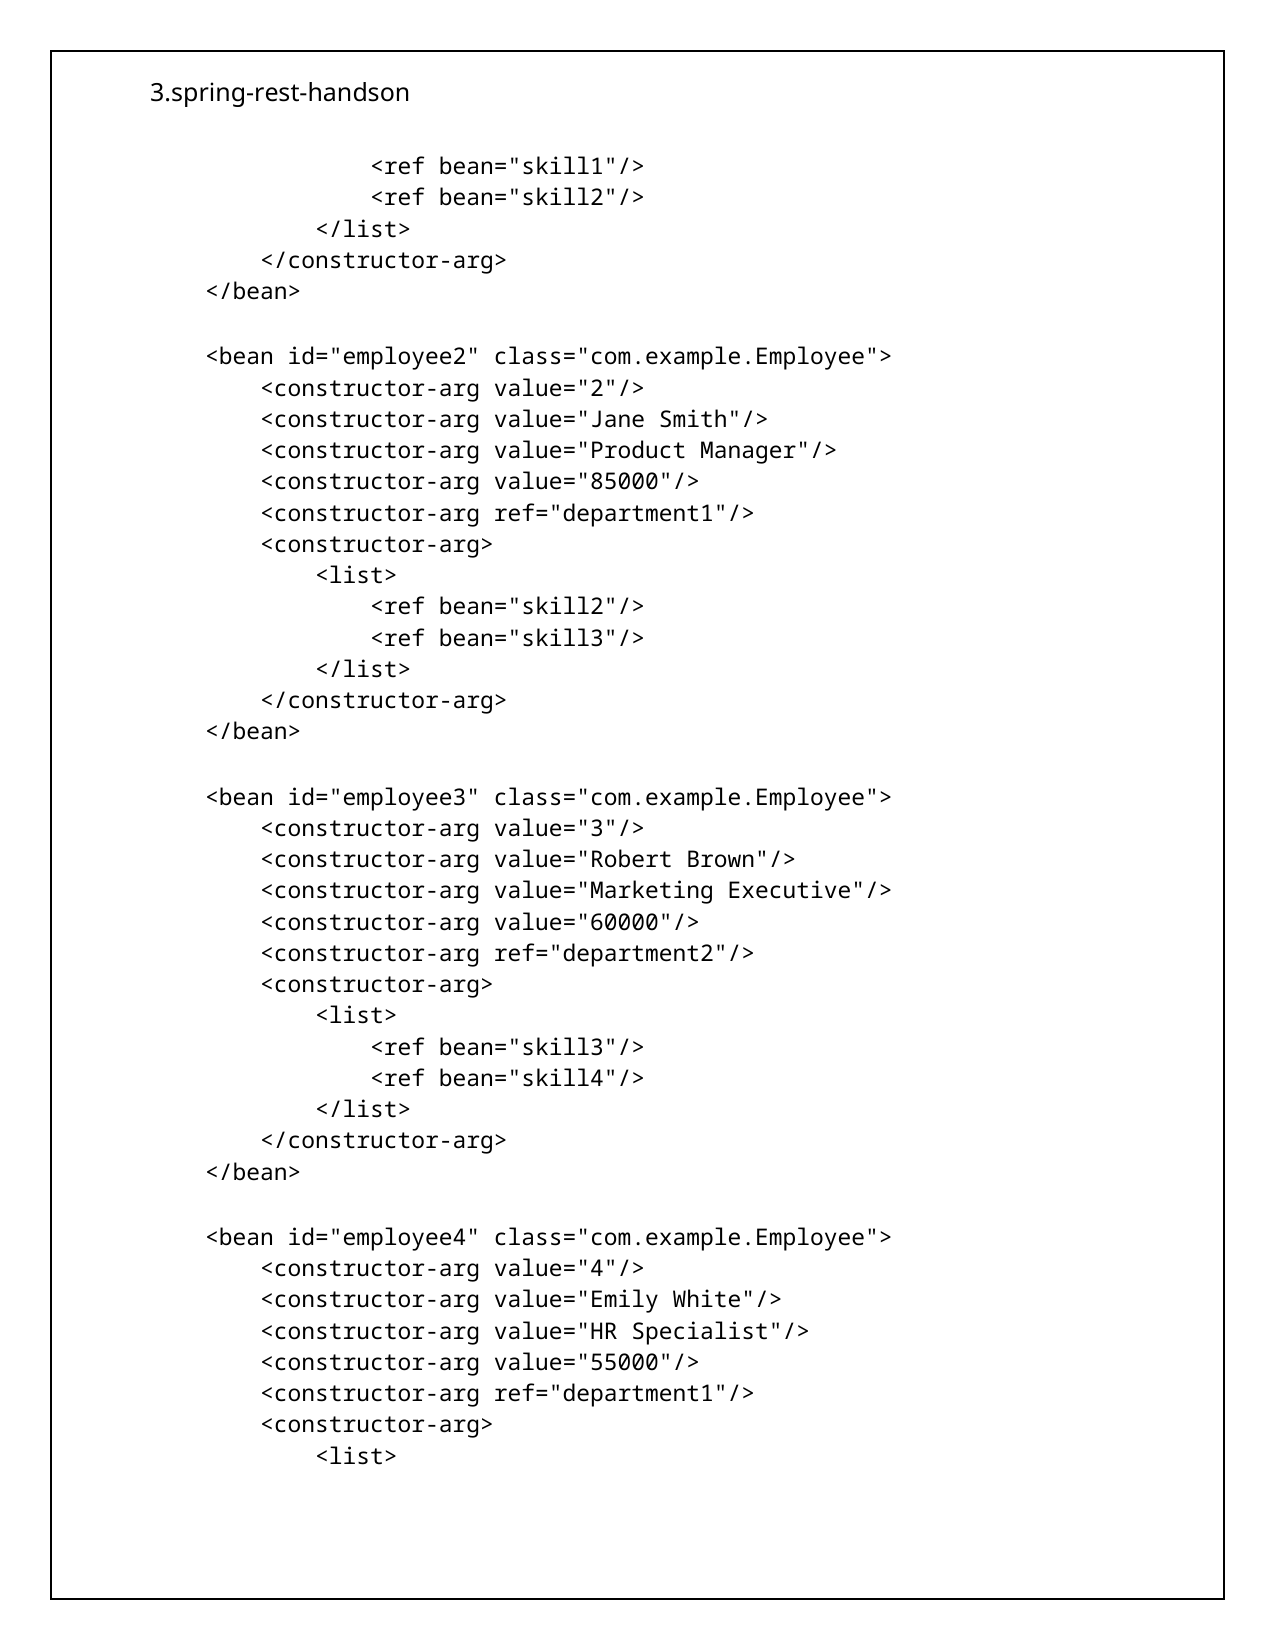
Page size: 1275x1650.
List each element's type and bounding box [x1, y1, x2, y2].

text [150, 150, 1125, 1471]
